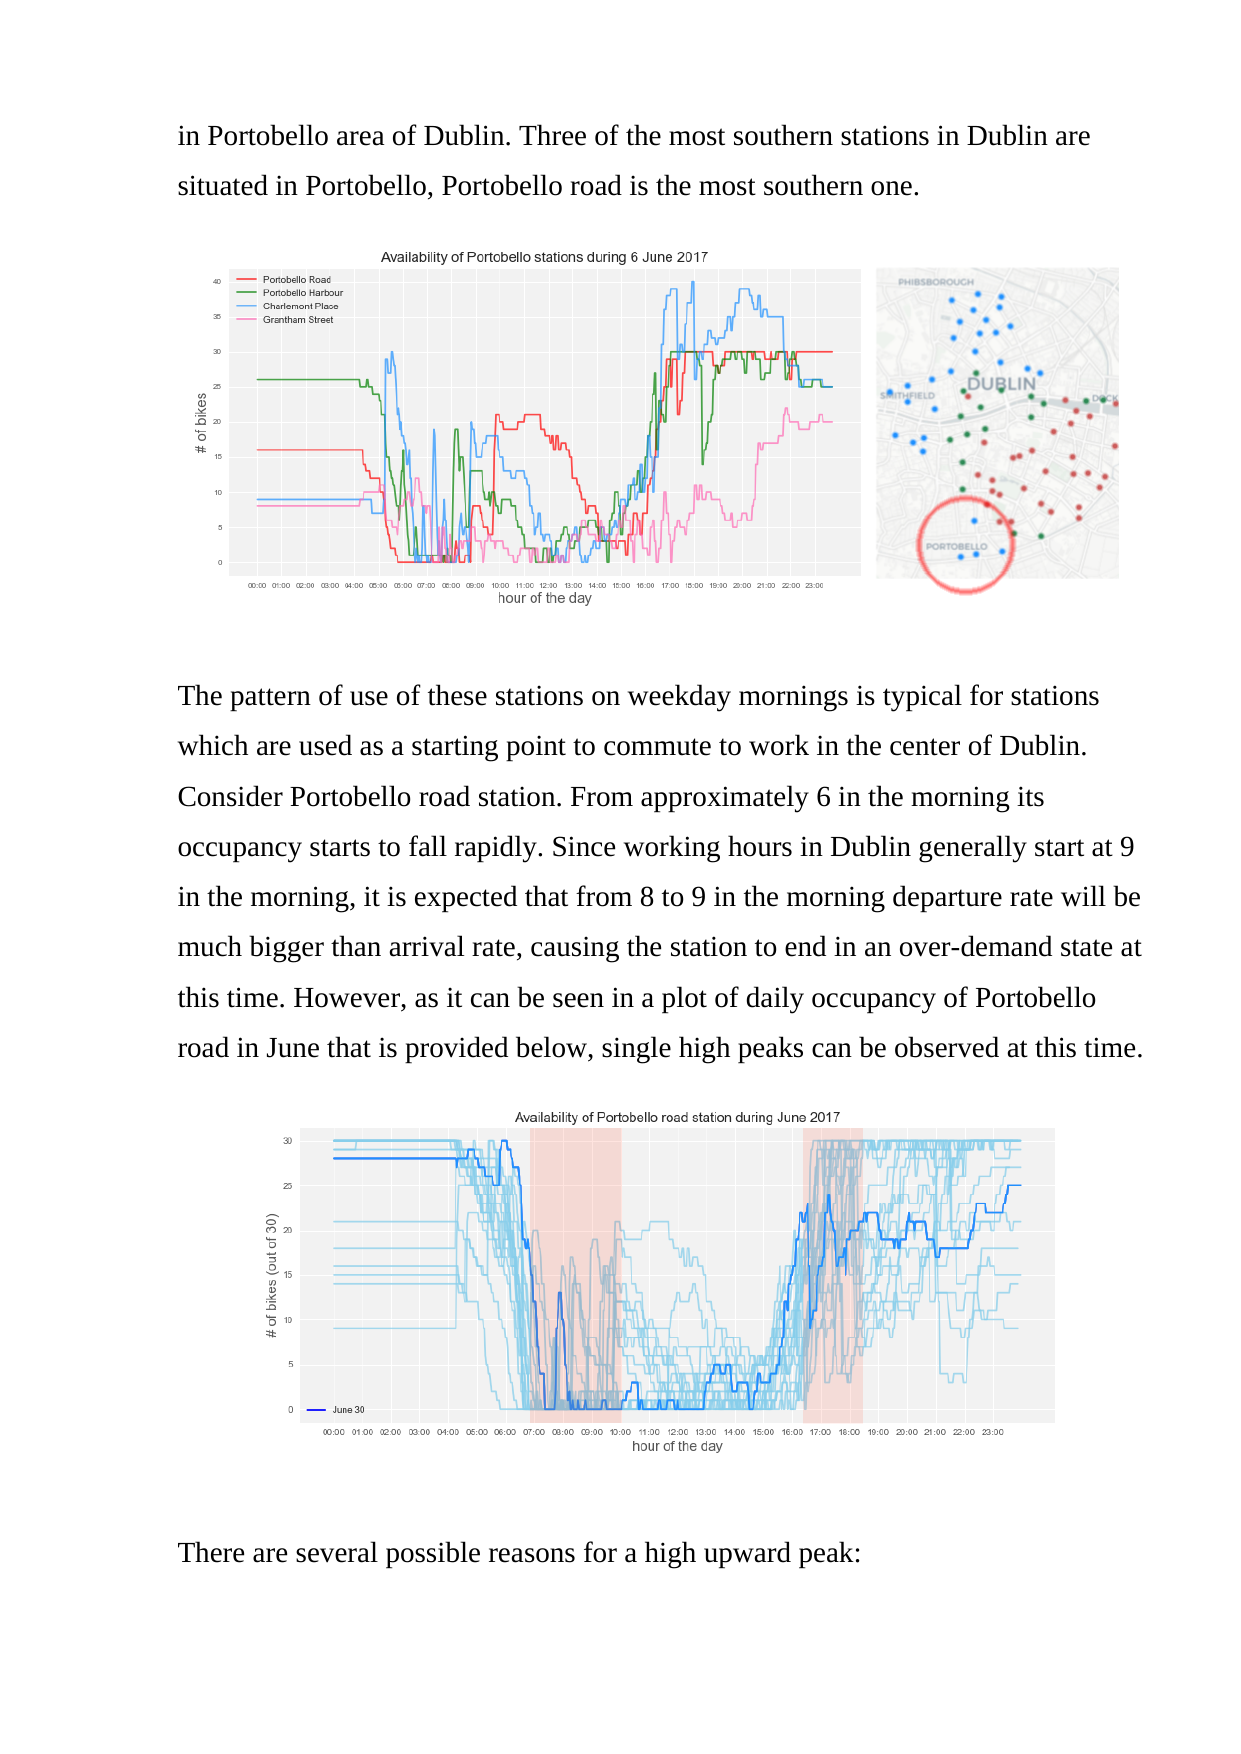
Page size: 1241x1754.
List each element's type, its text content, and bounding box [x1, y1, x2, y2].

picture [177, 1080, 1152, 1471]
text The pattern of use of these stations on weekday mornings is typical for stations which are used as a starting point to commute to work in the center of Dublin. Consider Portobello road station. From approximately 6 in the morning its occupancy starts to fall rapidly. Since working hours in Dublin generally start at 9 in the morning, it is expected that from 8 to 9 in the morning departure rate will be much bigger than arrival rate, causing the station to end in an over-demand state at this time. However, as it can be seen in a plot of daily occupancy of Portobello road in June that is provided below, single high peaks can be observed at this time. [177, 678, 1152, 1064]
picture [177, 218, 1119, 613]
text There are several possible reasons for a high upward peak: [177, 1536, 1152, 1569]
